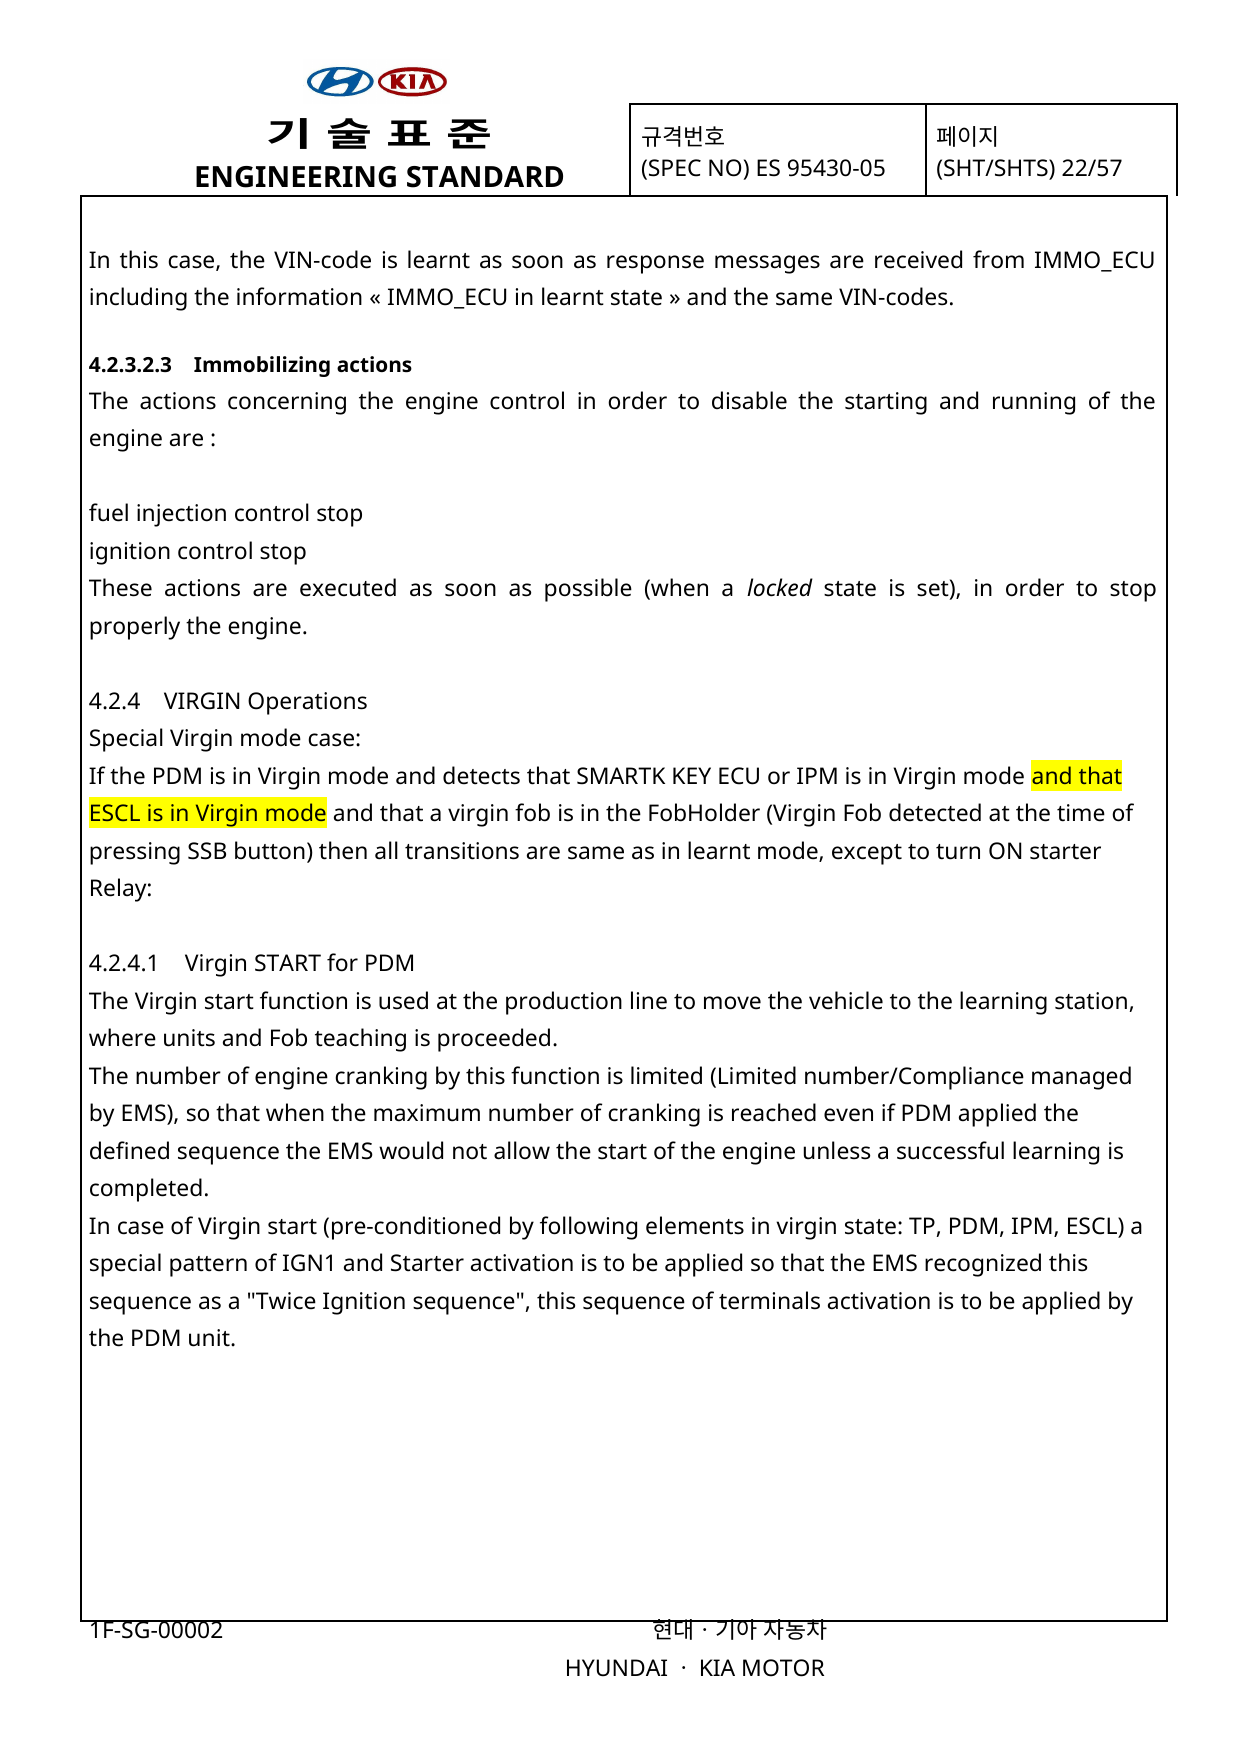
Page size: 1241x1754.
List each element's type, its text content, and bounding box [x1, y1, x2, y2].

picture [303, 59, 451, 104]
text ignition control stop [89, 528, 1157, 566]
subtitle Immobilizing actions [89, 350, 1157, 378]
text These actions are executed as soon as possible (when a locked state is set), in order to stop properly the engine. [89, 566, 1157, 641]
text fuel injection control stop [89, 491, 1157, 528]
text The actions concerning the engine control in order to disable the starting and running of the engine are : [89, 378, 1157, 453]
text In this case, the VIN-code is learnt as soon as response messages are received from IMMO_ECU including the information « IMMO_ECU in learnt state » and the same VIN-codes. [89, 237, 1157, 312]
subtitle Virgin START for PDM [89, 941, 1157, 978]
text The number of engine cranking by this function is limited (Limited number/Compliance managed by EMS), so that when the maximum number of cranking is reached even if PDM applied the defined sequence the EMS would not allow the start of the engine unless a successful learning is completed. [89, 1053, 1157, 1203]
text In case of Virgin start (pre-conditioned by following elements in virgin state: TP, PDM, IPM, ESCL) a special pattern of IGN1 and Starter activation is to be applied so that the EMS recognized this sequence as a "Twice Ignition sequence", this sequence of terminals activation is to be applied by the PDM unit. [89, 1203, 1157, 1353]
text If the PDM is in Virgin mode and detects that SMARTK KEY ECU or IPM is in Virgin mode and that ESCL is in Virgin mode and that a virgin fob is in the FobHolder (Virgin Fob detected at the time of pressing SSB button) then all transitions are same as in learnt mode, except to turn ON starter Relay: [89, 753, 1157, 903]
text Special Virgin mode case: [89, 716, 1157, 753]
text The Virgin start function is used at the production line to move the vehicle to the learning station, where units and Fob teaching is proceeded. [89, 978, 1157, 1053]
subtitle VIRGIN Operations [89, 678, 1157, 716]
